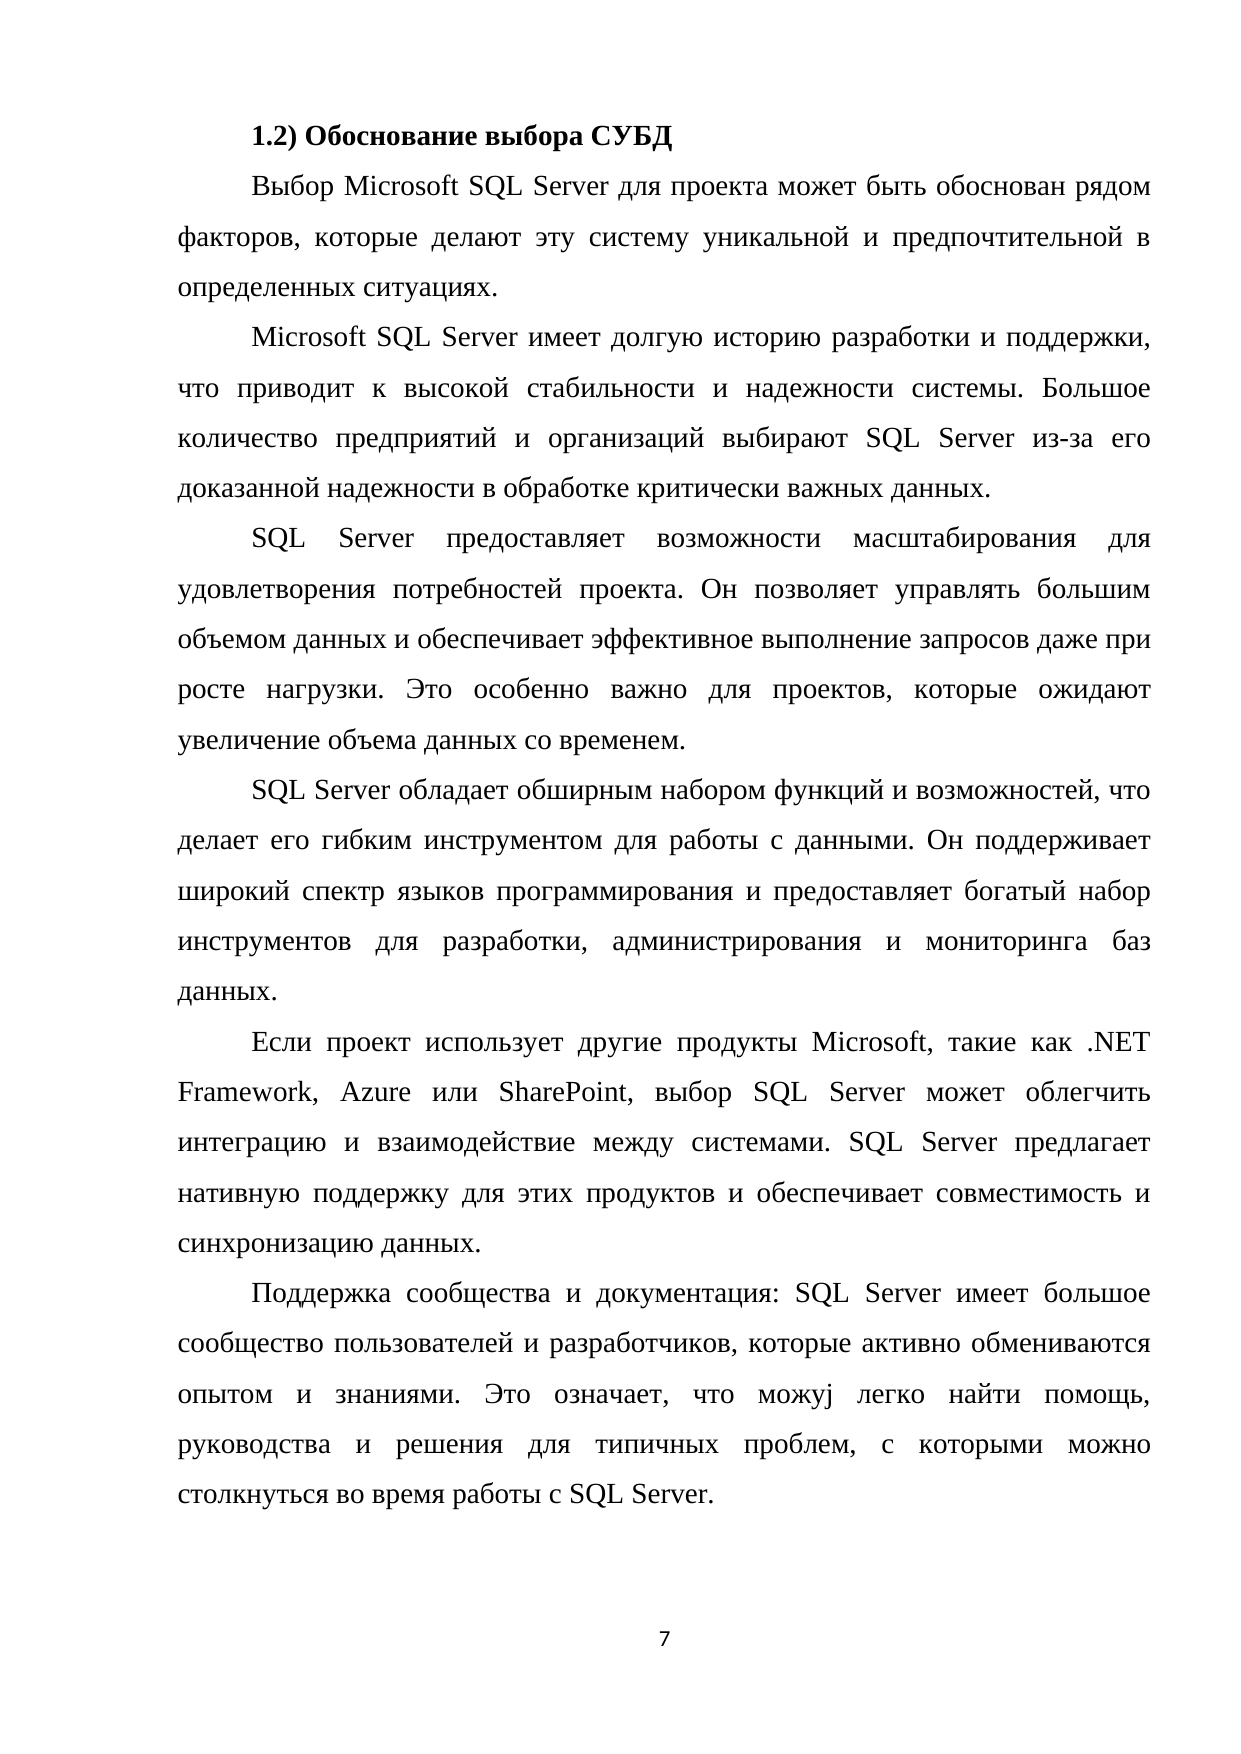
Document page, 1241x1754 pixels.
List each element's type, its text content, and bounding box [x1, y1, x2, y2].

text SQL Server обладает обширным набором функций и возможностей, что делает его гибким инструментом для работы с данными. Он поддерживает широкий спектр языков программирования и предоставляет богатый набор инструментов для разработки, администрирования и мониторинга баз данных. [177, 772, 1152, 1007]
text Поддержка сообщества и документация: SQL Server имеет большое сообщество пользователей и разработчиков, которые активно обмениваются опытом и знаниями. Это означает, что можyj легко найти помощь, руководства и решения для типичных проблем, с которыми можно столкнуться во время работы с SQL Server. [177, 1275, 1152, 1510]
text SQL Server предоставляет возможности масштабирования для удовлетворения потребностей проекта. Он позволяет управлять большим объемом данных и обеспечивает эффективное выполнение запросов даже при росте нагрузки. Это особенно важно для проектов, которые ожидают увеличение объема данных со временем. [177, 521, 1152, 755]
text Если проект использует другие продукты Microsoft, такие как .NET Framework, Azure или SharePoint, выбор SQL Server может облегчить интеграцию и взаимодействие между системами. SQL Server предлагает нативную поддержку для этих продуктов и обеспечивает совместимость и синхронизацию данных. [177, 1024, 1152, 1258]
subtitle 1.2) Обоснование выбора СУБД [177, 118, 1152, 152]
text Microsoft SQL Server имеет долгую историю разработки и поддержки, что приводит к высокой стабильности и надежности системы. Большое количество предприятий и организаций выбирают SQL Server из-за его доказанной надежности в обработке критически важных данных. [177, 319, 1152, 504]
text Выбор Microsoft SQL Server для проекта может быть обоснован рядом факторов, которые делают эту систему уникальной и предпочтительной в определенных ситуациях. [177, 168, 1152, 303]
